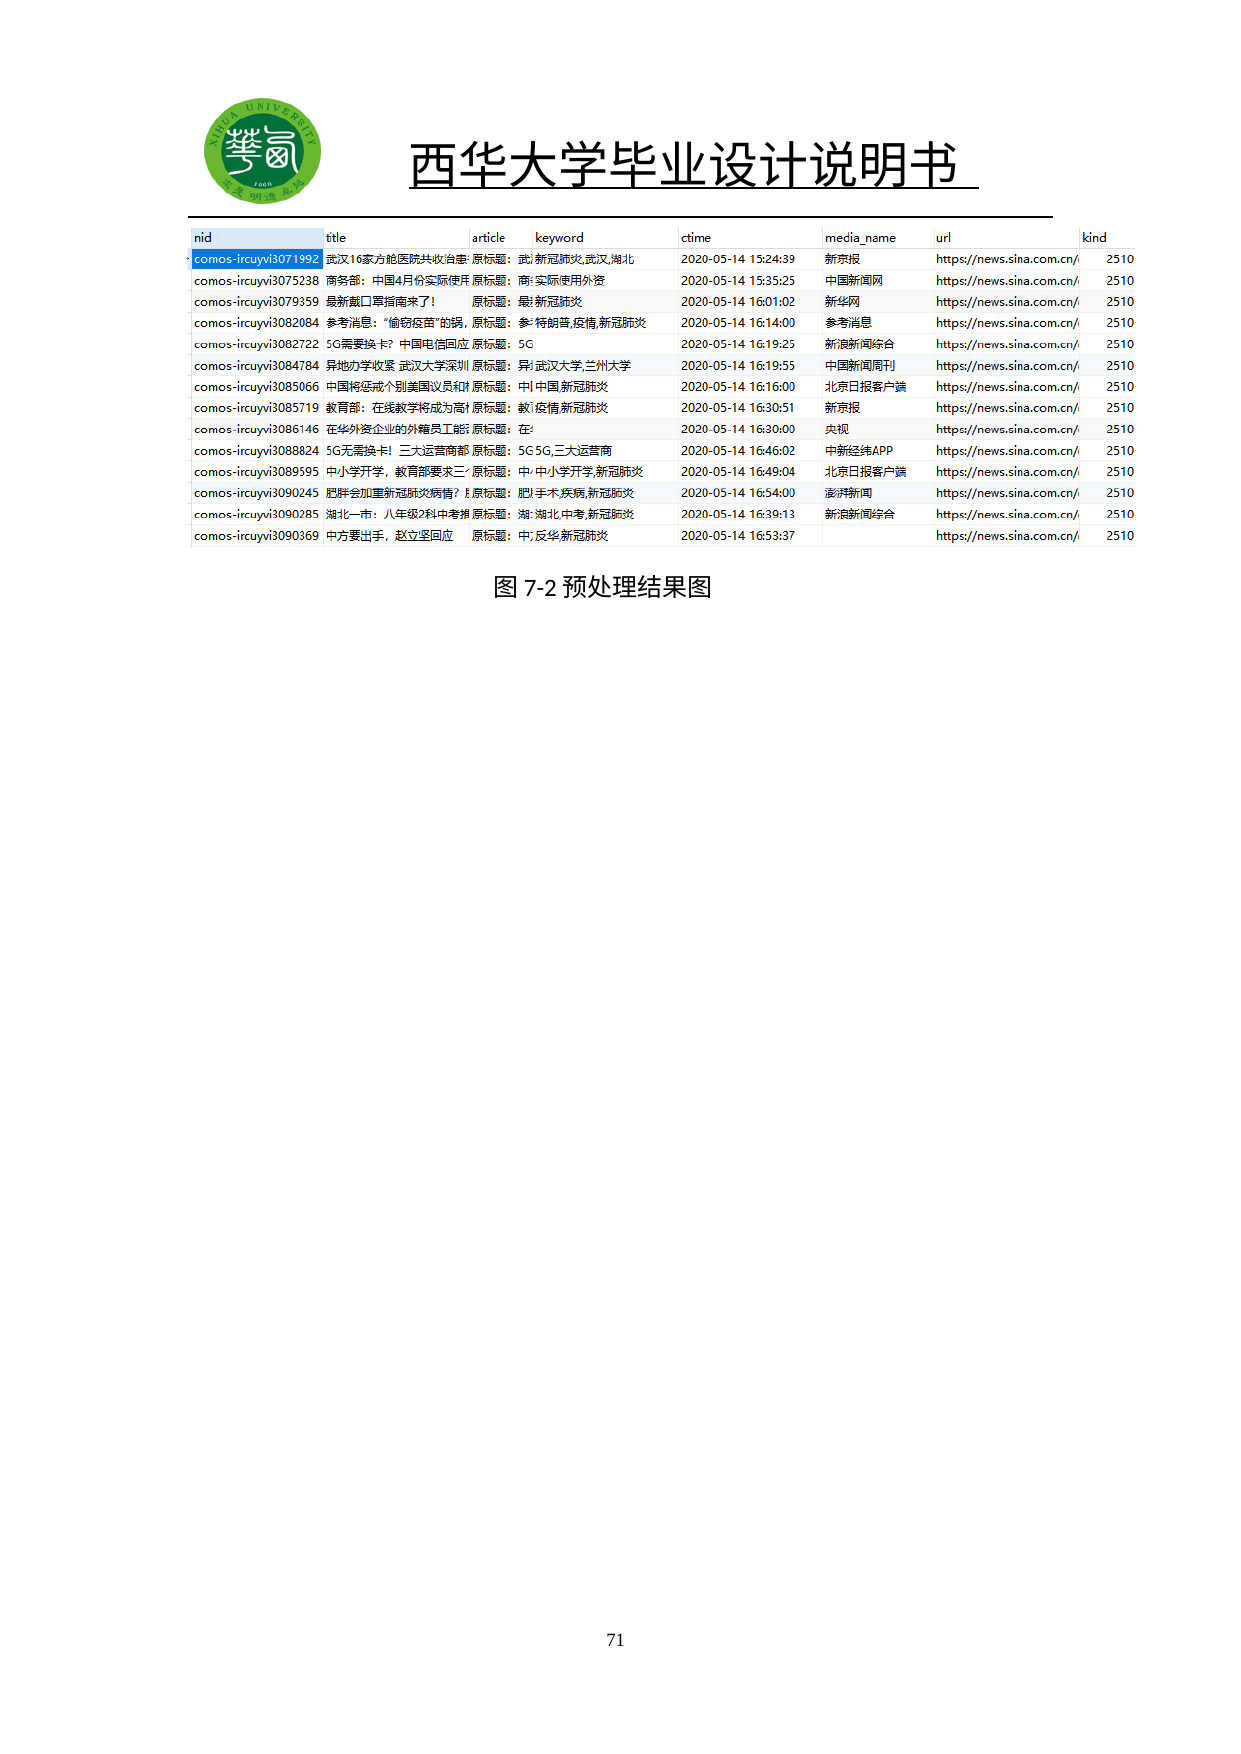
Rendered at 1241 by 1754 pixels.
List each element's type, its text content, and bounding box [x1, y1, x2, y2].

picture [187, 88, 338, 216]
picture [187, 228, 1135, 547]
text 图7-2 预处理结果图 [494, 553, 1053, 618]
